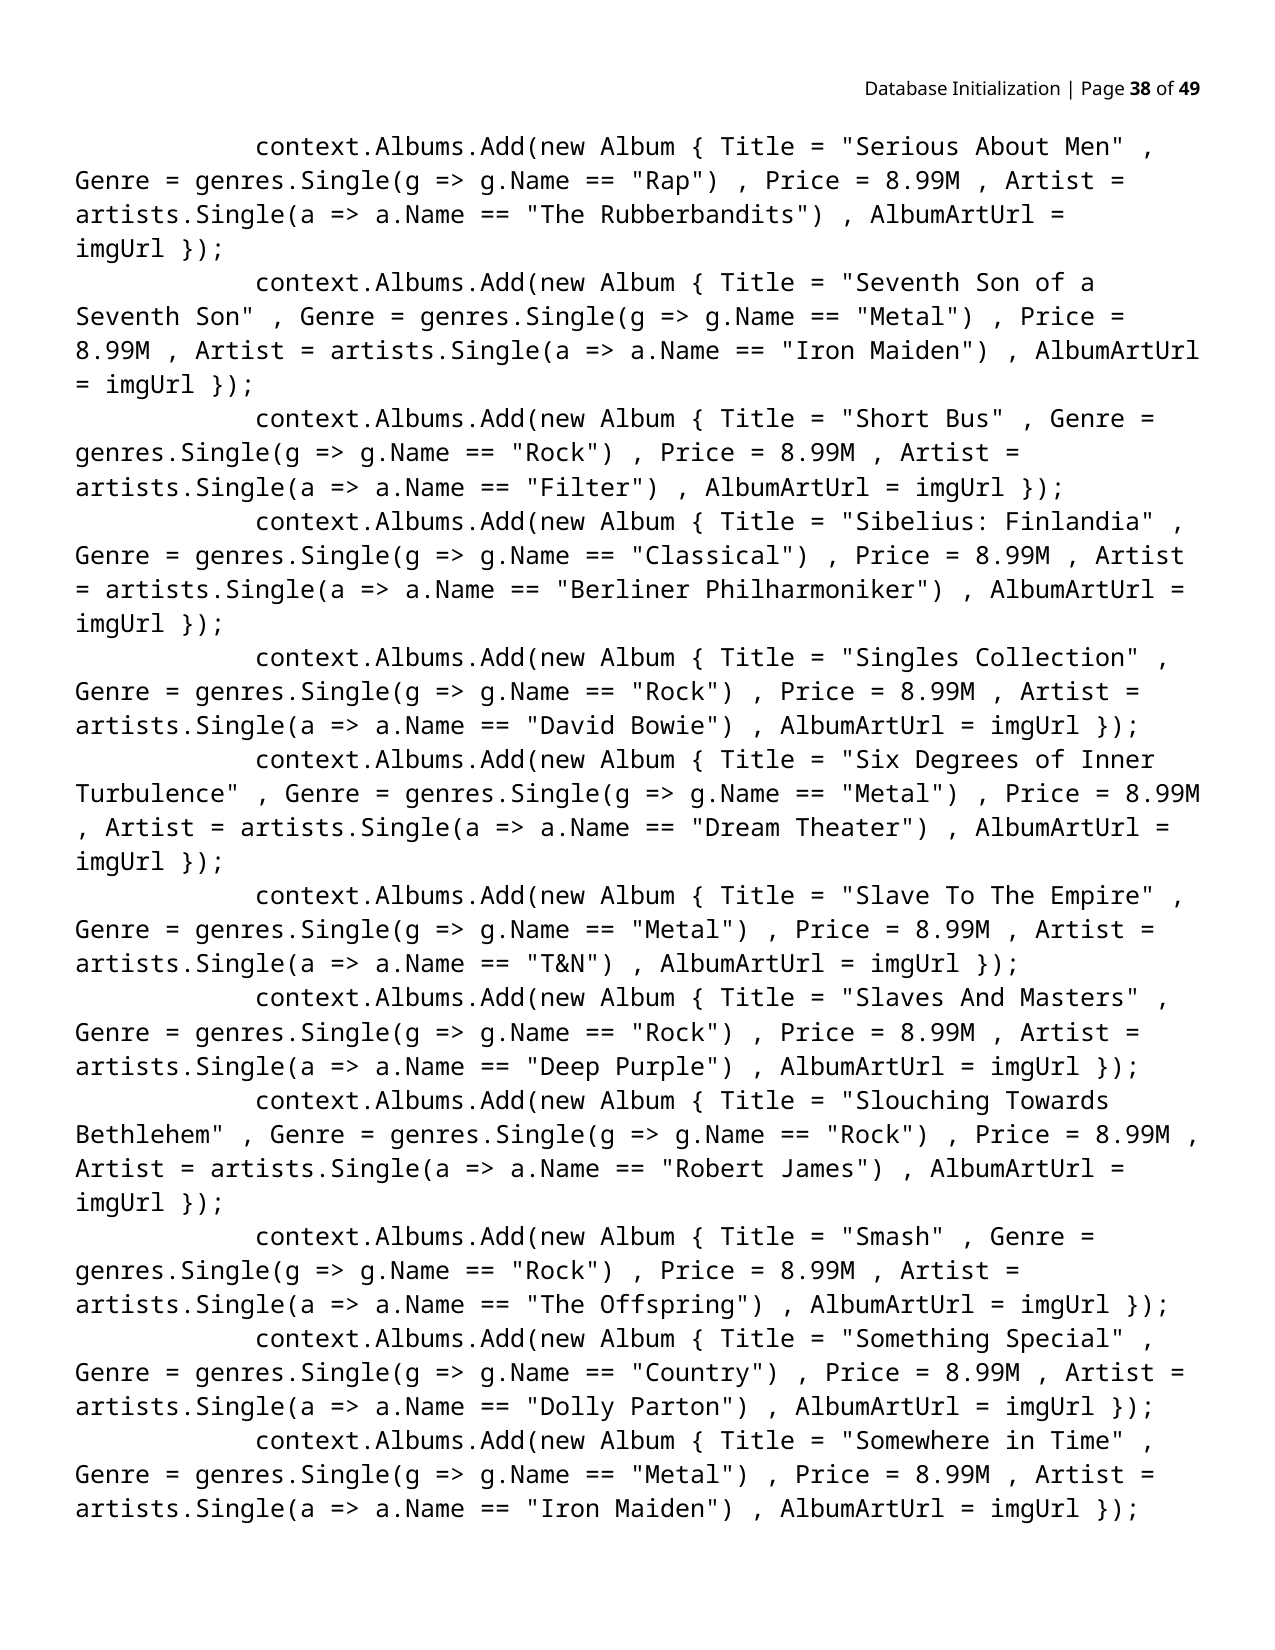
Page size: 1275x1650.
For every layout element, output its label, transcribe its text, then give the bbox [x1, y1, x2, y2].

text context.Albums.Add(new Album { Title = "Six Degrees of Inner Turbulence" , Genre = genres.Single(g => g.Name == "Metal") , Price = 8.99M , Artist = artists.Single(a => a.Name == "Dream Theater") , AlbumArtUrl = imgUrl }); [75, 742, 1200, 878]
text context.Albums.Add(new Album { Title = "Slouching Towards Bethlehem" , Genre = genres.Single(g => g.Name == "Rock") , Price = 8.99M , Artist = artists.Single(a => a.Name == "Robert James") , AlbumArtUrl = imgUrl }); [75, 1082, 1200, 1218]
text context.Albums.Add(new Album { Title = "Somewhere in Time" , Genre = genres.Single(g => g.Name == "Metal") , Price = 8.99M , Artist = artists.Single(a => a.Name == "Iron Maiden") , AlbumArtUrl = imgUrl }); [75, 1423, 1200, 1525]
text context.Albums.Add(new Album { Title = "Short Bus" , Genre = genres.Single(g => g.Name == "Rock") , Price = 8.99M , Artist = artists.Single(a => a.Name == "Filter") , AlbumArtUrl = imgUrl }); [75, 401, 1200, 503]
text context.Albums.Add(new Album { Title = "Seventh Son of a Seventh Son" , Genre = genres.Single(g => g.Name == "Metal") , Price = 8.99M , Artist = artists.Single(a => a.Name == "Iron Maiden") , AlbumArtUrl = imgUrl }); [75, 265, 1200, 401]
text context.Albums.Add(new Album { Title = "Singles Collection" , Genre = genres.Single(g => g.Name == "Rock") , Price = 8.99M , Artist = artists.Single(a => a.Name == "David Bowie") , AlbumArtUrl = imgUrl }); [75, 639, 1200, 742]
text context.Albums.Add(new Album { Title = "Sibelius: Finlandia" , Genre = genres.Single(g => g.Name == "Classical") , Price = 8.99M , Artist = artists.Single(a => a.Name == "Berliner Philharmoniker") , AlbumArtUrl = imgUrl }); [75, 503, 1200, 639]
text context.Albums.Add(new Album { Title = "Slave To The Empire" , Genre = genres.Single(g => g.Name == "Metal") , Price = 8.99M , Artist = artists.Single(a => a.Name == "T&N") , AlbumArtUrl = imgUrl }); [75, 878, 1200, 980]
text context.Albums.Add(new Album { Title = "Slaves And Masters" , Genre = genres.Single(g => g.Name == "Rock") , Price = 8.99M , Artist = artists.Single(a => a.Name == "Deep Purple") , AlbumArtUrl = imgUrl }); [75, 980, 1200, 1082]
text context.Albums.Add(new Album { Title = "Serious About Men" , Genre = genres.Single(g => g.Name == "Rap") , Price = 8.99M , Artist = artists.Single(a => a.Name == "The Rubberbandits") , AlbumArtUrl = imgUrl }); [75, 128, 1200, 265]
text context.Albums.Add(new Album { Title = "Smash" , Genre = genres.Single(g => g.Name == "Rock") , Price = 8.99M , Artist = artists.Single(a => a.Name == "The Offspring") , AlbumArtUrl = imgUrl }); [75, 1218, 1200, 1321]
text context.Albums.Add(new Album { Title = "Something Special" , Genre = genres.Single(g => g.Name == "Country") , Price = 8.99M , Artist = artists.Single(a => a.Name == "Dolly Parton") , AlbumArtUrl = imgUrl }); [75, 1321, 1200, 1423]
